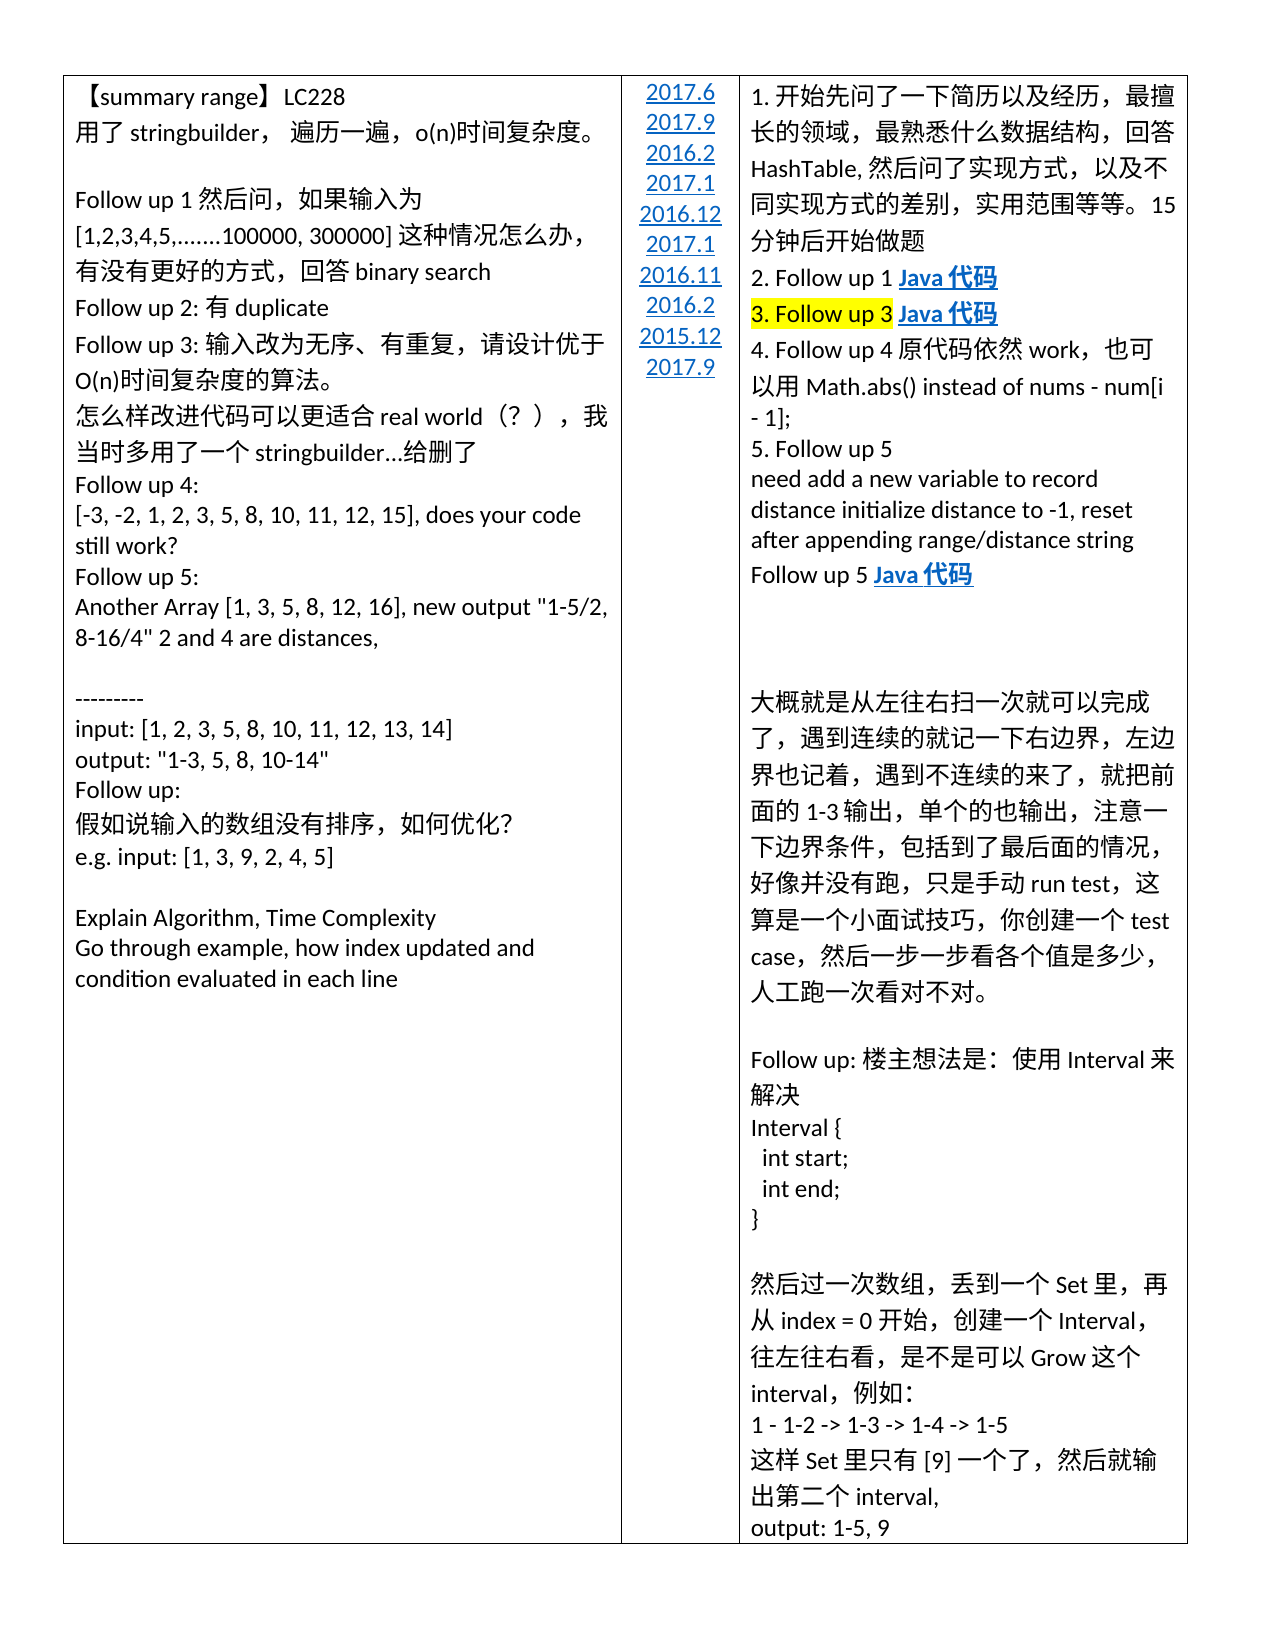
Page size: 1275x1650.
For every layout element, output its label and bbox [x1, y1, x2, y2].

table_cell [622, 76, 739, 1543]
table_cell [64, 76, 621, 1543]
table_cell [740, 76, 1187, 1543]
